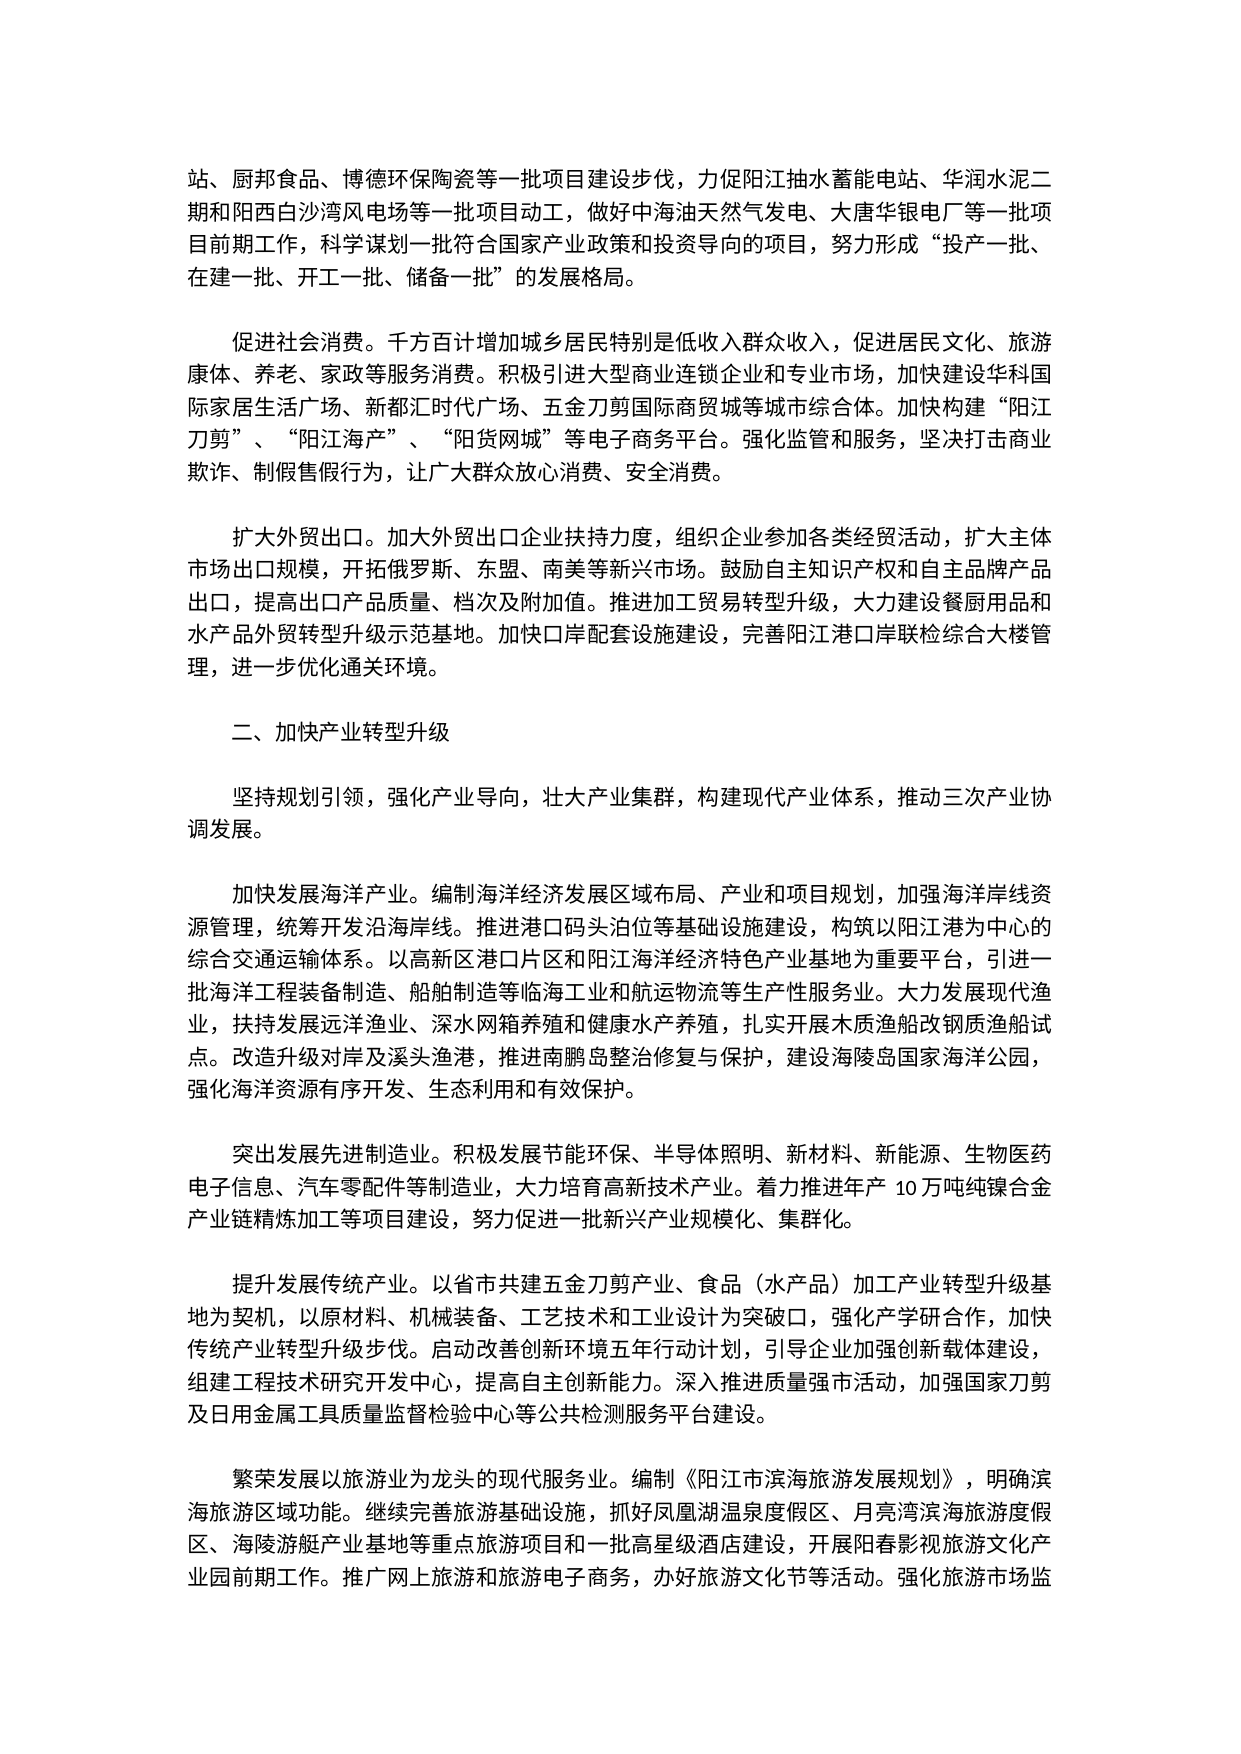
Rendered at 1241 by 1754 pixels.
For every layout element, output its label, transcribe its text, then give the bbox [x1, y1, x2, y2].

text 坚持规划引领，强化产业导向，壮大产业集群，构建现代产业体系，推动三次产业协调发展。 [187, 779, 1053, 844]
text 二、加快产业转型升级 [187, 714, 1053, 747]
text 扩大外贸出口。加大外贸出口企业扶持力度，组织企业参加各类经贸活动，扩大主体市场出口规模，开拓俄罗斯、东盟、南美等新兴市场。鼓励自主知识产权和自主品牌产品出口，提高出口产品质量、档次及附加值。推进加工贸易转型升级，大力建设餐厨用品和水产品外贸转型升级示范基地。加快口岸配套设施建设，完善阳江港口岸联检综合大楼管理，进一步优化通关环境。 [187, 519, 1053, 682]
text 促进社会消费。千方百计增加城乡居民特别是低收入群众收入，促进居民文化、旅游、康体、养老、家政等服务消费。积极引进大型商业连锁企业和专业市场，加快建设华科国际家居生活广场、新都汇时代广场、五金刀剪国际商贸城等城市综合体。加快构建“阳江刀剪”、“阳江海产”、“阳货网城”等电子商务平台。强化监管和服务，坚决打击商业欺诈、制假售假行为，让广大群众放心消费、安全消费。 [187, 324, 1053, 487]
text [187, 1462, 1053, 1592]
text 提升发展传统产业。以省市共建五金刀剪产业、食品（水产品）加工产业转型升级基地为契机，以原材料、机械装备、工艺技术和工业设计为突破口，强化产学研合作，加快传统产业转型升级步伐。启动改善创新环境五年行动计划，引导企业加强创新载体建设，组建工程技术研究开发中心，提高自主创新能力。深入推进质量强市活动，加强国家刀剪及日用金属工具质量监督检验中心等公共检测服务平台建设。 [187, 1267, 1053, 1429]
text 突出发展先进制造业。积极发展节能环保、半导体照明、新材料、新能源、生物医药、电子信息、汽车零配件等制造业，大力培育高新技术产业。着力推进年产10万吨纯镍合金产业链精炼加工等项目建设，努力促进一批新兴产业规模化、集群化。 [187, 1137, 1053, 1234]
text 加快发展海洋产业。编制海洋经济发展区域布局、产业和项目规划，加强海洋岸线资源管理，统筹开发沿海岸线。推进港口码头泊位等基础设施建设，构筑以阳江港为中心的综合交通运输体系。以高新区港口片区和阳江海洋经济特色产业基地为重要平台，引进一批海洋工程装备制造、船舶制造等临海工业和航运物流等生产性服务业。大力发展现代渔业，扶持发展远洋渔业、深水网箱养殖和健康水产养殖，扎实开展木质渔船改钢质渔船试点。改造升级对岸及溪头渔港，推进南鹏岛整治修复与保护，建设海陵岛国家海洋公园，强化海洋资源有序开发、生态利用和有效保护。 [187, 877, 1053, 1104]
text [187, 162, 1053, 292]
